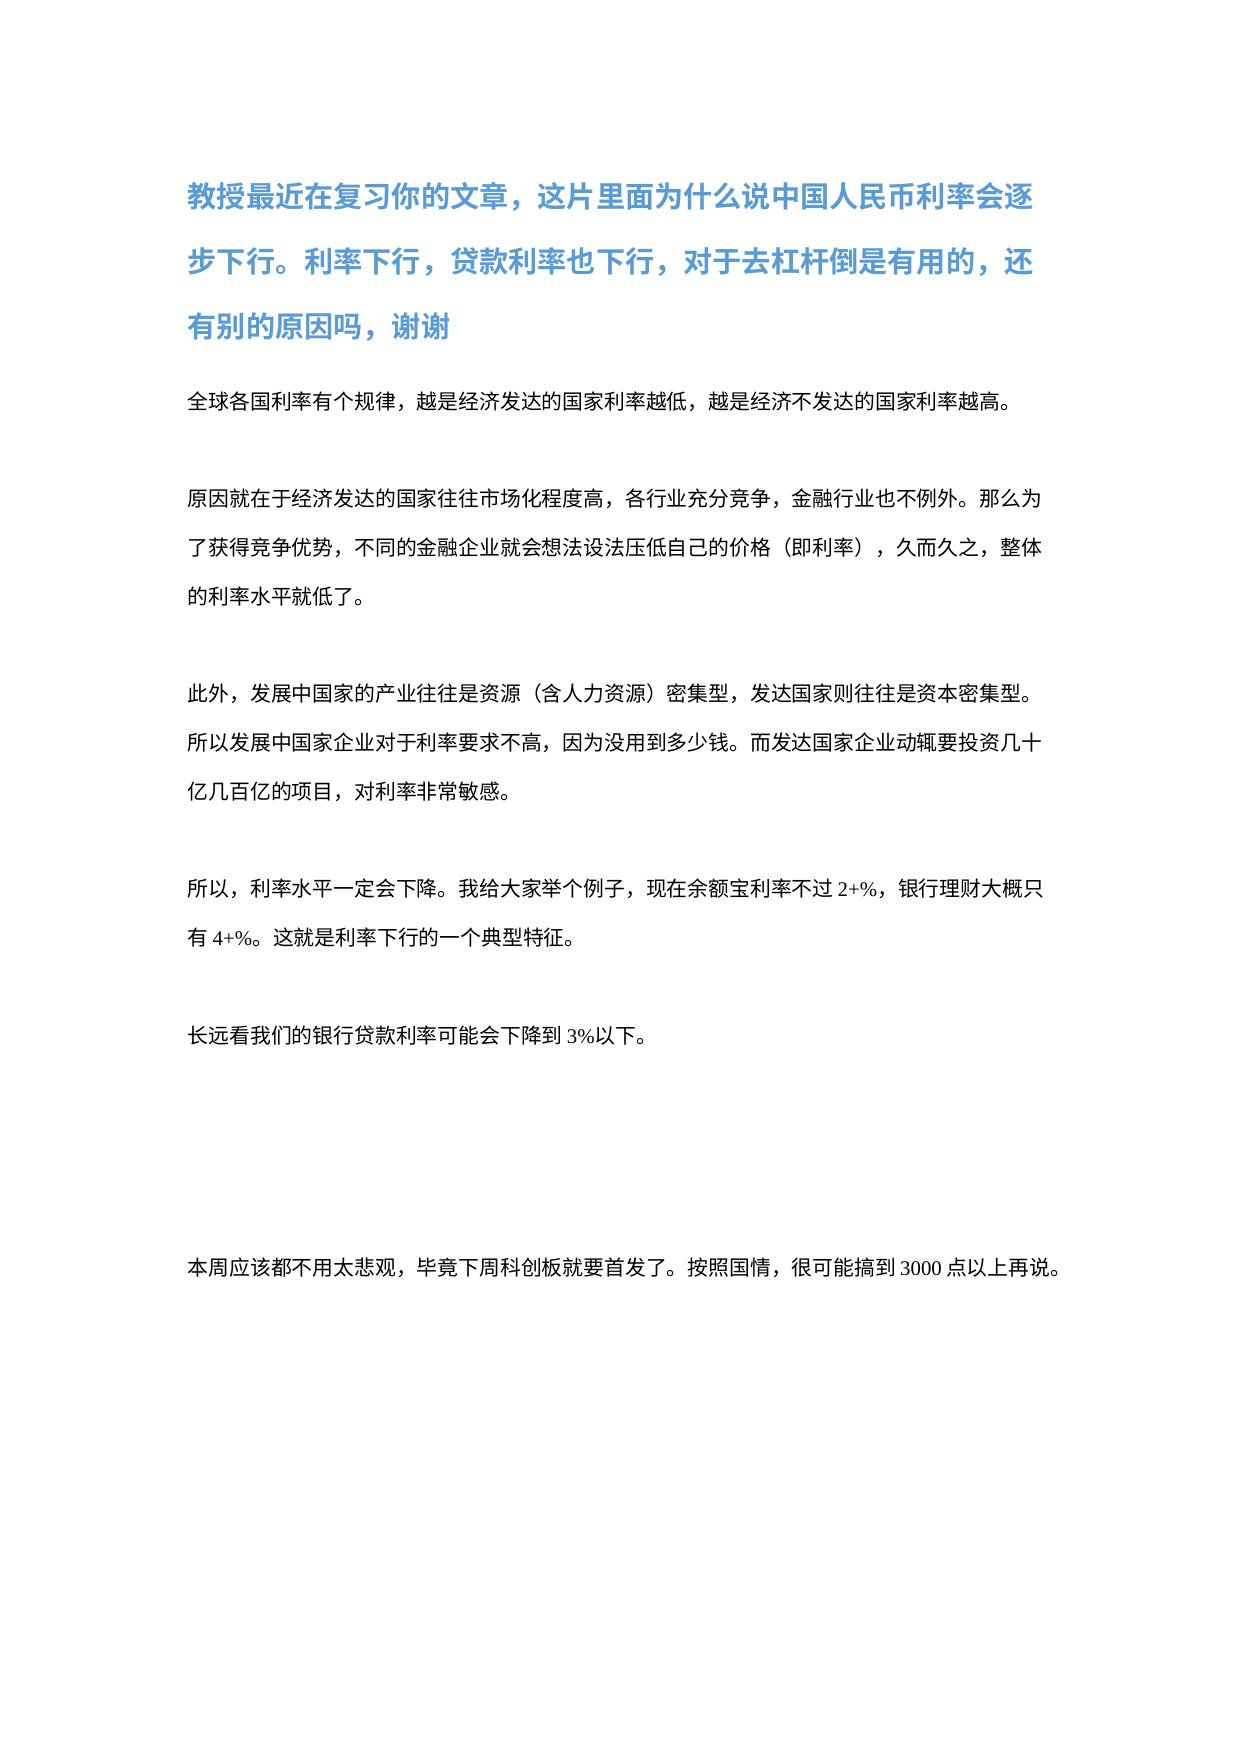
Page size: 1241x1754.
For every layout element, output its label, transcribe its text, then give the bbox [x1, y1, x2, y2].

text 本周应该都不用太悲观，毕竟下周科创板就要首发了。按照国情，很可能搞到3000点以上再说。 [187, 1249, 1053, 1331]
text 教授最近在复习你的文章，这片里面为什么说中国人民币利率会逐步下行。利率下行，贷款利率也下行，对于去杠杆倒是有用的，还有别的原因吗，谢谢 [187, 162, 1053, 357]
text 全球各国利率有个规律，越是经济发达的国家利率越低，越是经济不发达的国家利率越高。 原因就在于经济发达的国家往往市场化程度高，各行业充分竞争，金融行业也不例外。那么为了获得竞争优势，不同的金融企业就会想法设法压低自己的价格（即利率），久而久之，整体的利率水平就低了。 此外，发展中国家的产业往往是资源（含人力资源）密集型，发达国家则往往是资本密集型。所以发展中国家企业对于利率要求不高，因为没用到多少钱。而发达国家企业动辄要投资几十亿几百亿的项目，对利率非常敏感。 所以，利率水平一定会下降。我给大家举个例子，现在余额宝利率不过2+%，银行理财大概只有4+%。这就是利率下行的一个典型特征。 长远看我们的银行贷款利率可能会下降到3%以下。 [187, 384, 1053, 1050]
